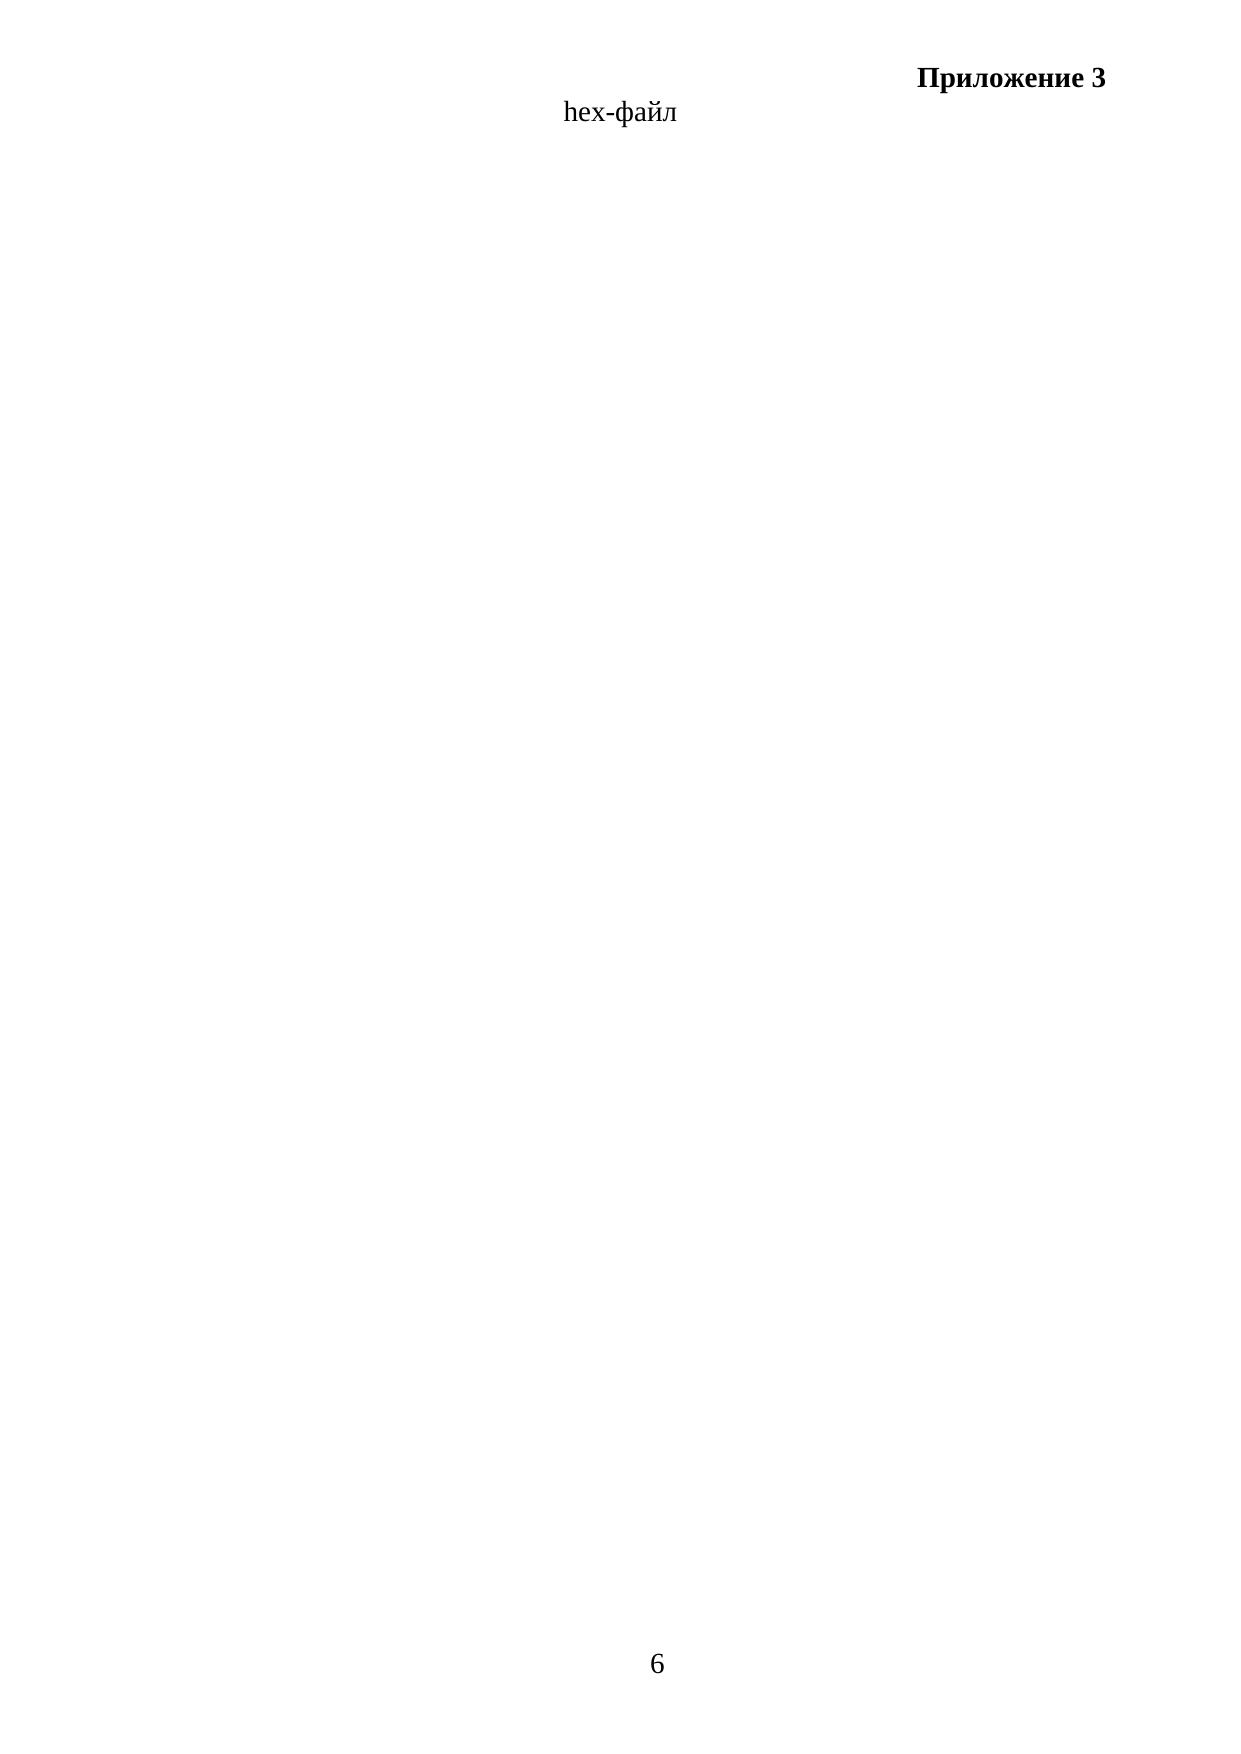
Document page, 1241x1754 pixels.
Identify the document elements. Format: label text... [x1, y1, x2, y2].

subtitle Приложение 3 hex-файл [59, 60, 1181, 127]
